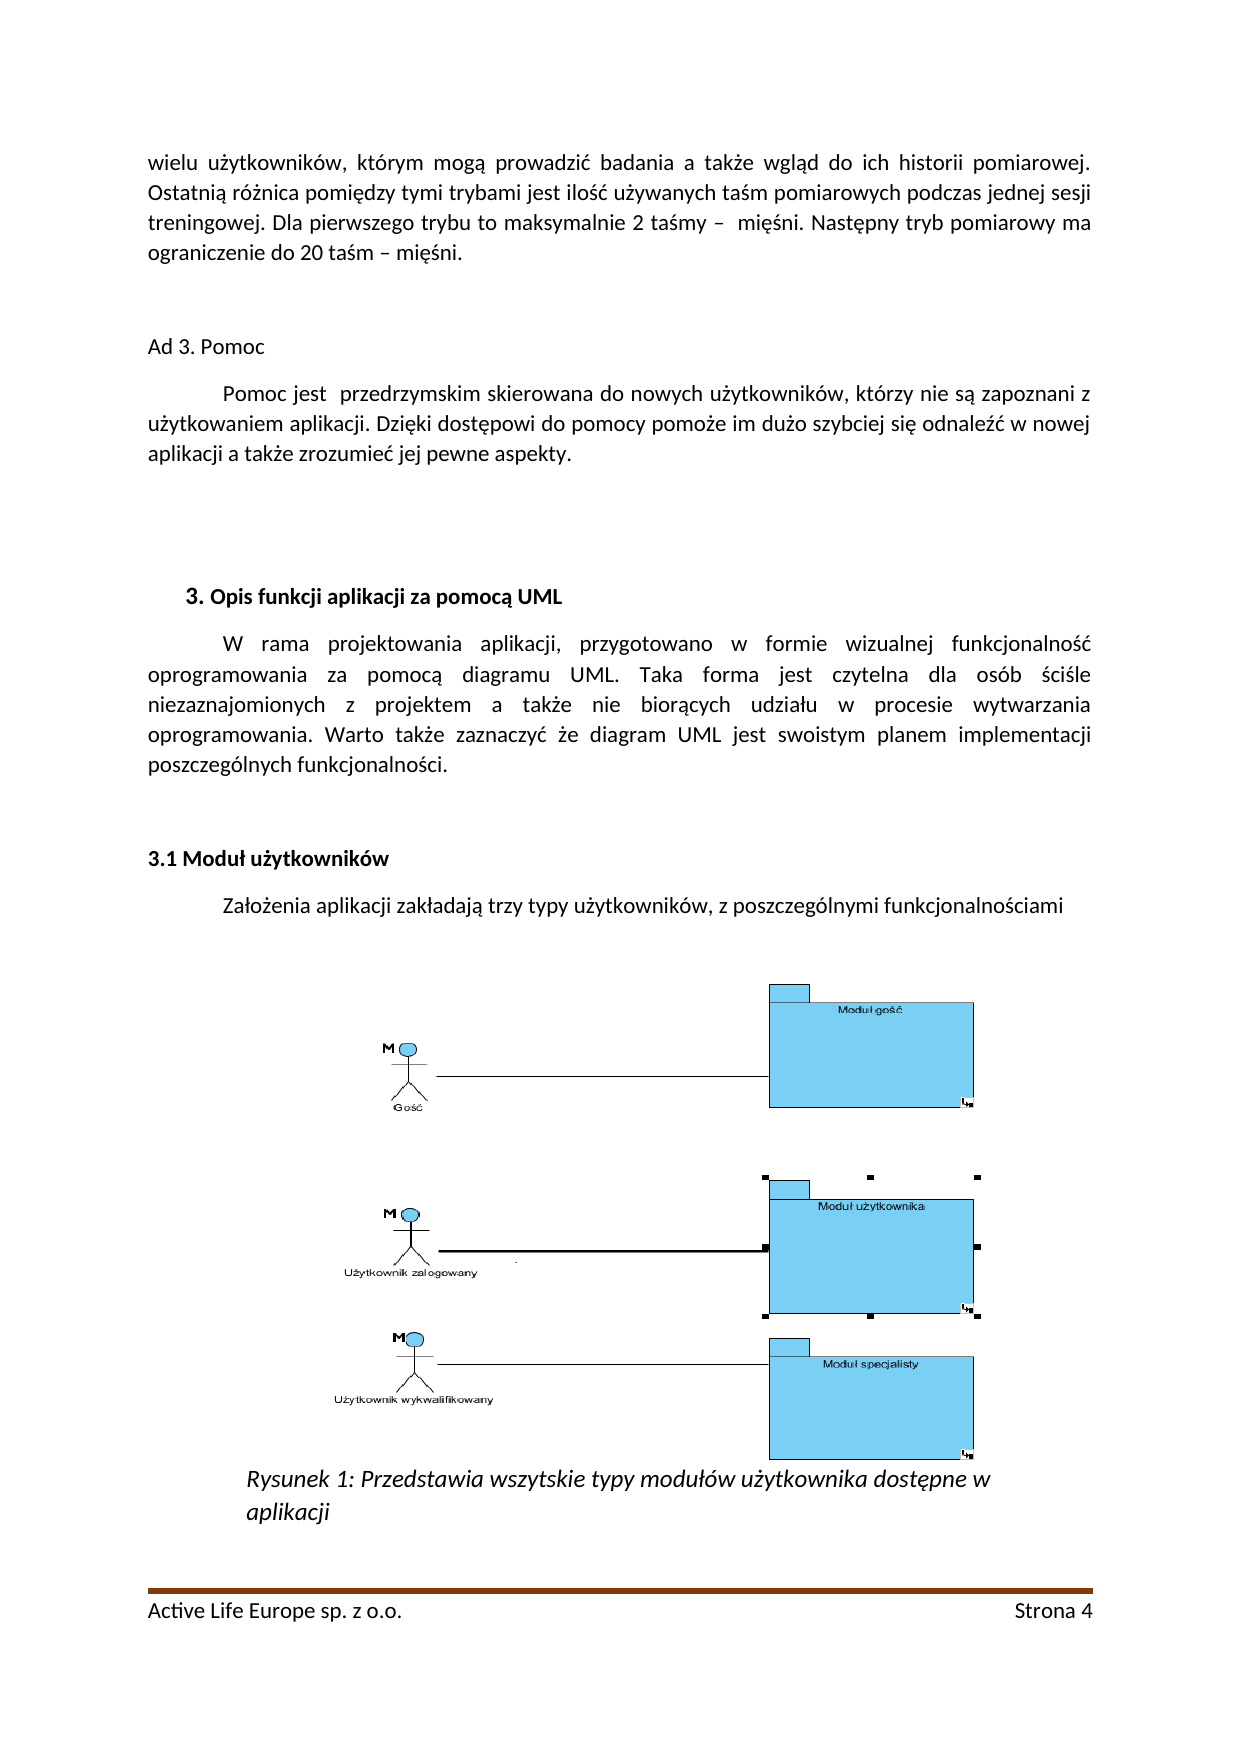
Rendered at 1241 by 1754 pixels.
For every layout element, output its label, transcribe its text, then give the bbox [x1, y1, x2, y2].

text Ad 3. Pomoc [148, 332, 1093, 360]
text W rama projektowania aplikacji, przygotowano w formie wizualnej funkcjonalność oprogramowania za pomocą diagramu UML. Taka forma jest czytelna dla osób ściśle niezaznajomionych z projektem a także nie biorących udziału w procesie wytwarzania oprogramowania. Warto także zaznaczyć że diagram UML jest swoistym planem implementacji poszczególnych funkcjonalności. [148, 629, 1093, 778]
text Założenia aplikacji zakładają trzy typy użytkowników, z poszczególnymi funkcjonalnościami [148, 891, 1093, 919]
text 3.1 Moduł użytkowników [148, 844, 1093, 872]
text Pomoc jest przedrzymskim skierowana do nowych użytkowników, którzy nie są zapoznani z użytkowaniem aplikacji. Dzięki dostępowi do pomocy pomoże im dużo szybciej się odnaleźć w nowej aplikacji a także zrozumieć jej pewne aspekty. [148, 379, 1093, 467]
picture [246, 950, 994, 1461]
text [148, 148, 1093, 266]
text 3. Opis funkcji aplikacji za pomocą UML [185, 580, 1093, 610]
